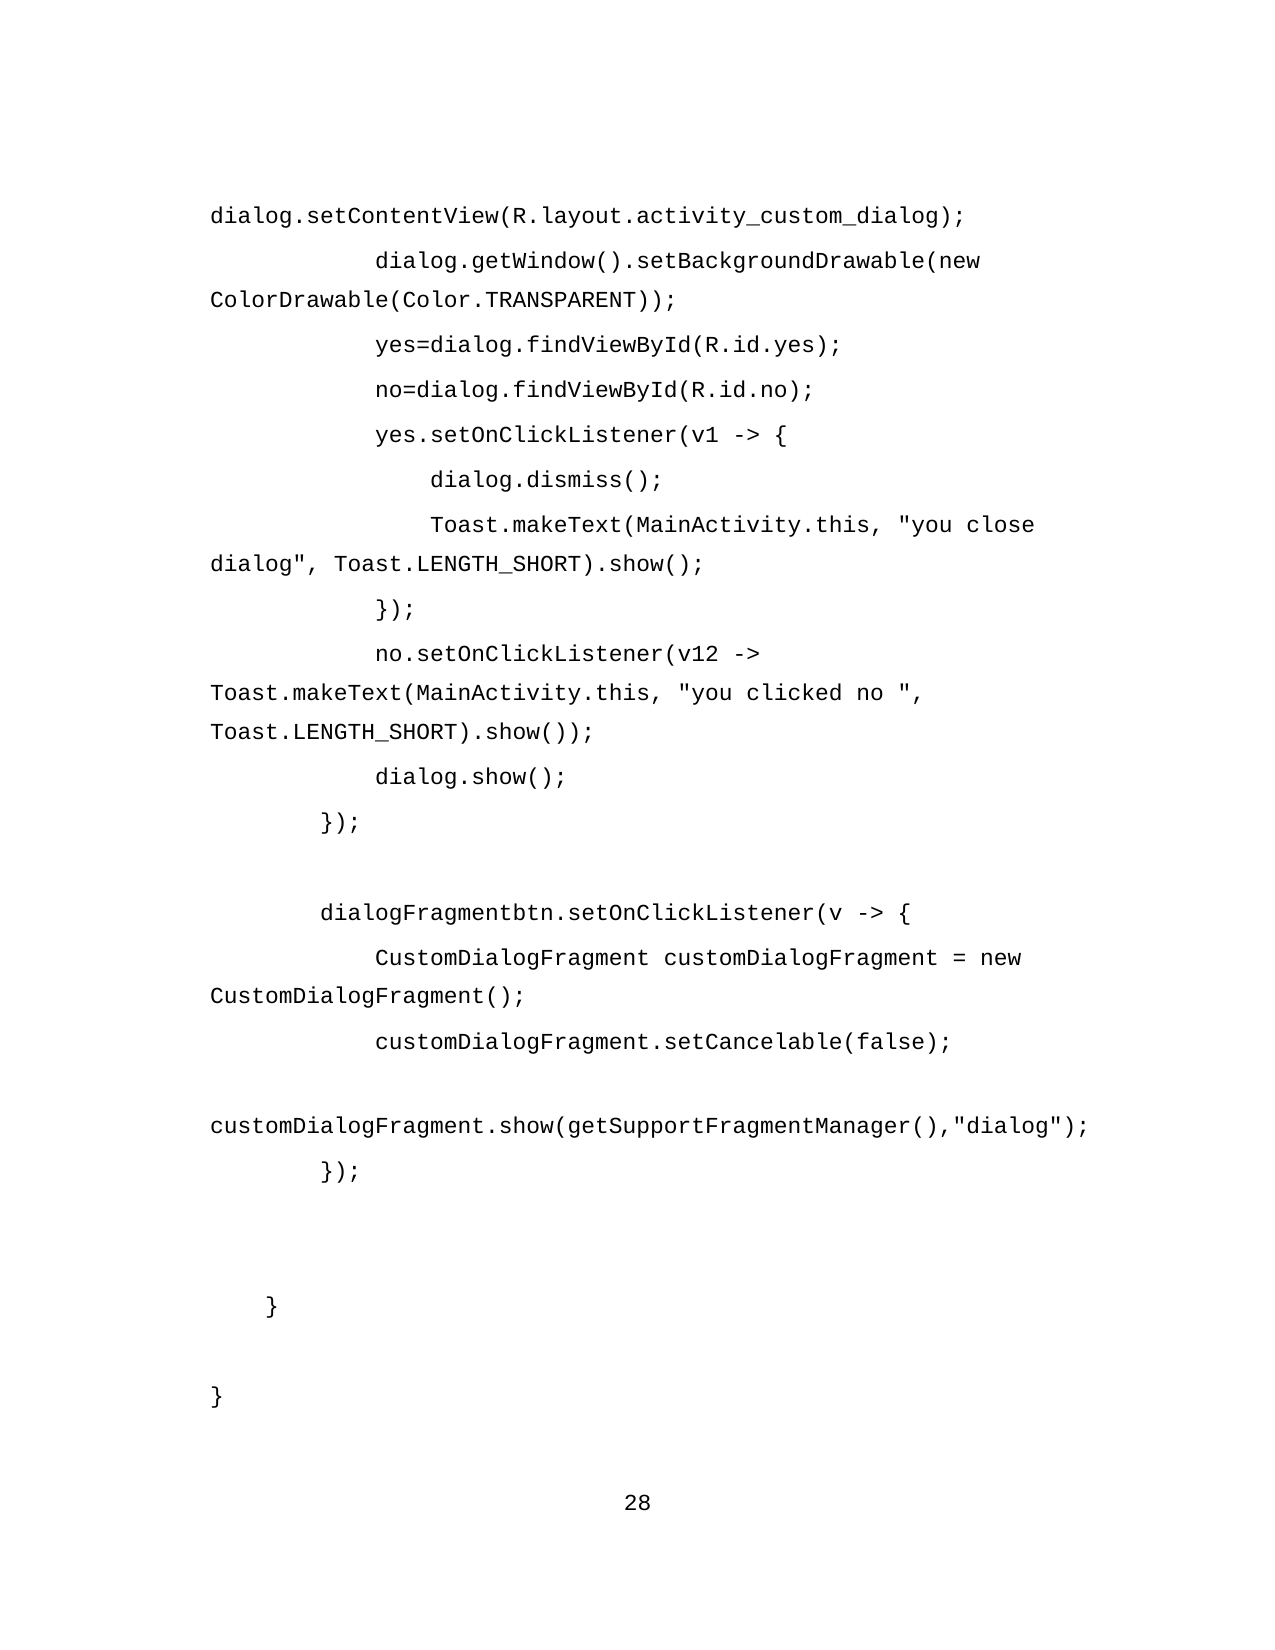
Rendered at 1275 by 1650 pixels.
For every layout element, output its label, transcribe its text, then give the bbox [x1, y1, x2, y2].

text }); [210, 1159, 1125, 1185]
text } [210, 1384, 1125, 1411]
text no=dialog.findViewById(R.id.no); [210, 378, 1125, 404]
text Toast.makeText(MainActivity.this, "you close dialog", Toast.LENGTH_SHORT).show(); [210, 514, 1125, 578]
text yes.setOnClickListener(v1 -> { [210, 423, 1125, 449]
text dialogFragmentbtn.setOnClickListener(v -> { [210, 901, 1125, 927]
text dialog.setContentView(R.layout.activity_custom_dialog); [210, 165, 1125, 230]
text dialog.show(); [210, 766, 1125, 792]
text dialog.getWindow().setBackgroundDrawable(new ColorDrawable(Color.TRANSPARENT)); [210, 249, 1125, 314]
text customDialogFragment.setCancelable(false); [210, 1030, 1125, 1056]
text no.setOnClickListener(v12 -> Toast.makeText(MainActivity.this, "you clicked no ", Toast.LENGTH_SHORT).show()); [210, 643, 1125, 746]
text yes=dialog.findViewById(R.id.yes); [210, 333, 1125, 359]
text }); [210, 598, 1125, 624]
text }); [210, 811, 1125, 837]
text customDialogFragment.show(getSupportFragmentManager(),"dialog"); [210, 1075, 1125, 1140]
text CustomDialogFragment customDialogFragment = new CustomDialogFragment(); [210, 946, 1125, 1011]
text } [210, 1294, 1125, 1320]
text dialog.dismiss(); [210, 469, 1125, 494]
